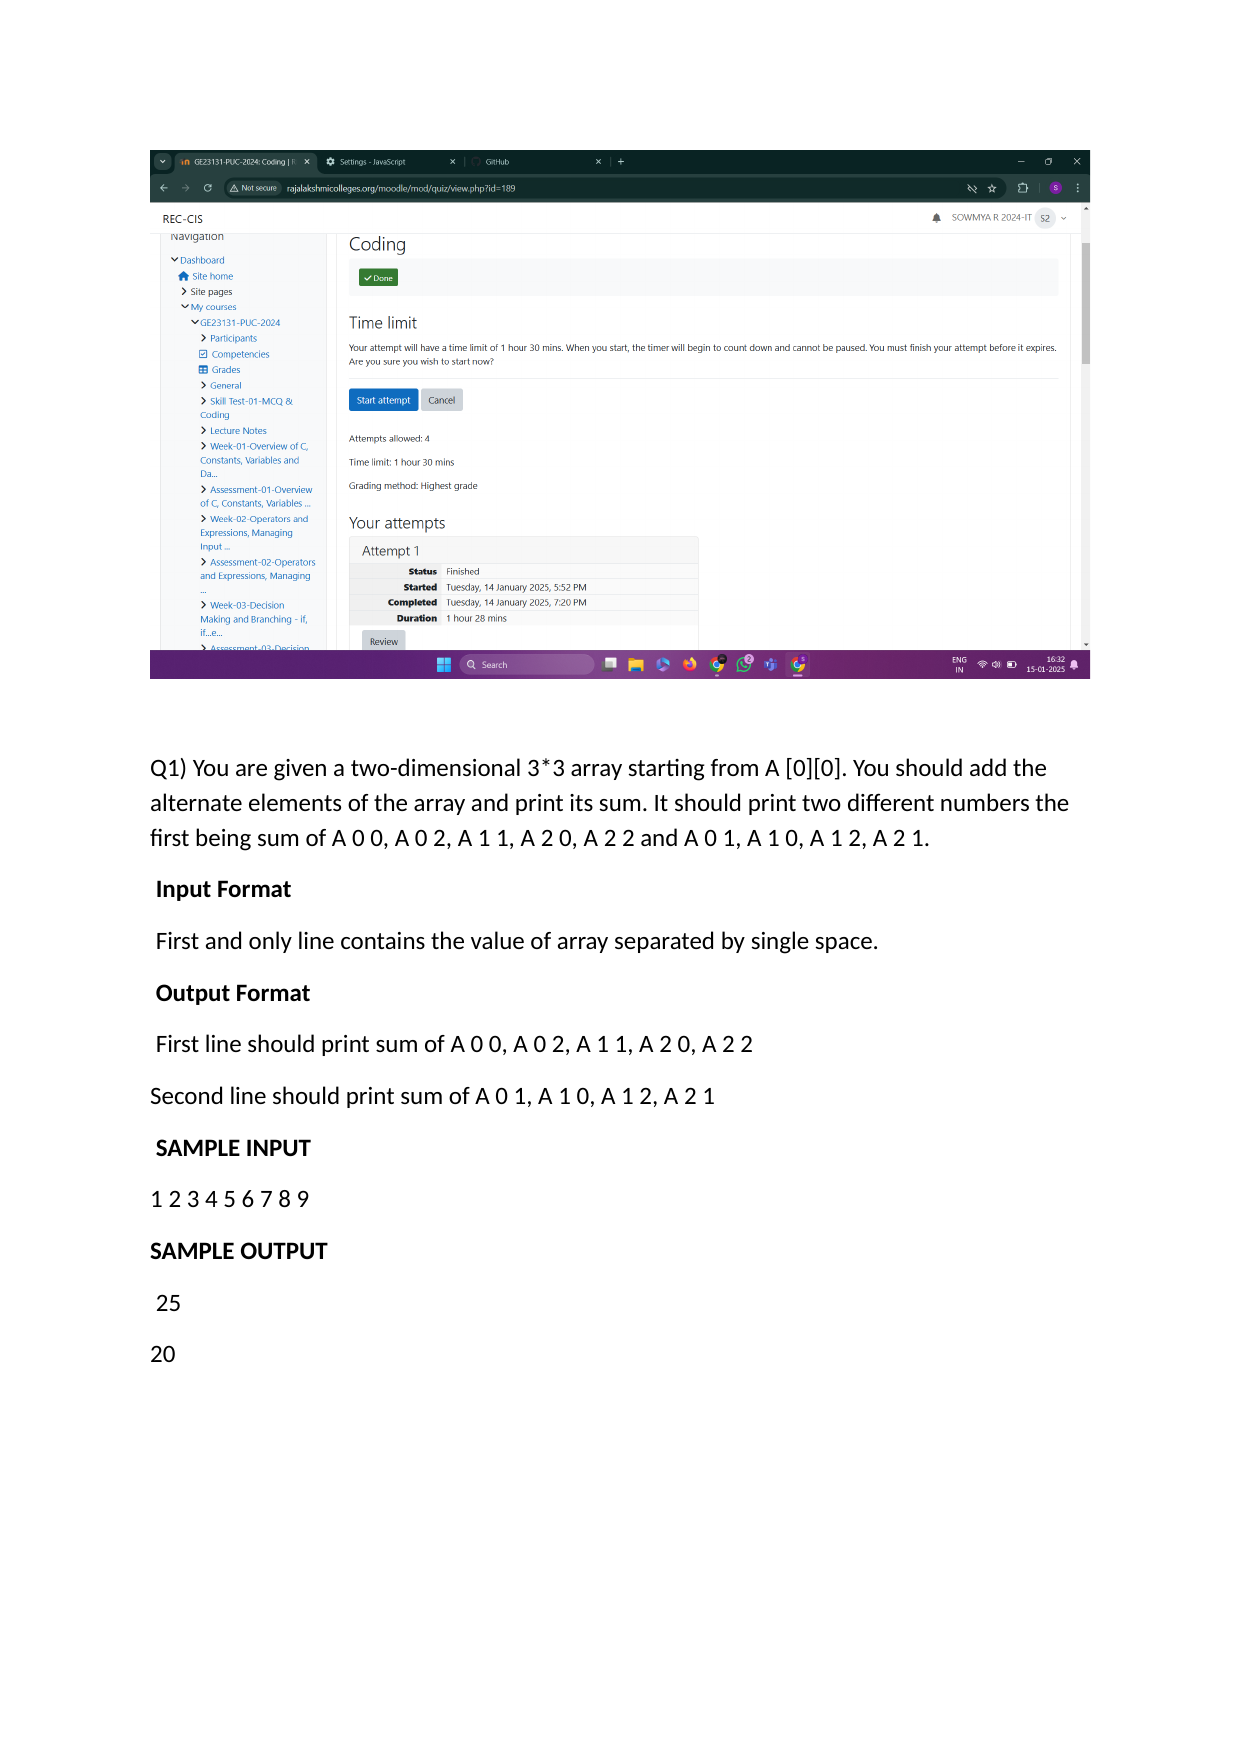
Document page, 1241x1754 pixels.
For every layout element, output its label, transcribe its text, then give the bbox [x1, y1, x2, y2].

text 20 [150, 1338, 1090, 1369]
text Output Format [150, 977, 1090, 1007]
text SAMPLE INPUT [150, 1132, 1090, 1162]
text 25 [150, 1287, 1090, 1317]
text SAMPLE OUTPUT [150, 1235, 1090, 1266]
text Q1) You are given a two-dimensional 3*3 array starting from A [0][0]. You should add the alternate elements of the array and print its sum. It should print two different numbers the first being sum of A 0 0, A 0 2, A 1 1, A 2 0, A 2 2 and A 0 1, A 1 0, A 1 2, A 2 1. [150, 752, 1090, 852]
text First and only line contains the value of array separated by single space. [150, 925, 1090, 956]
text First line should print sum of A 0 0, A 0 2, A 1 1, A 2 0, A 2 2 [150, 1028, 1090, 1059]
text Input Format [150, 873, 1090, 904]
text 1 2 3 4 5 6 7 8 9 [150, 1183, 1090, 1214]
picture [150, 150, 1091, 679]
text Second line should print sum of A 0 1, A 1 0, A 1 2, A 2 1 [150, 1080, 1090, 1111]
